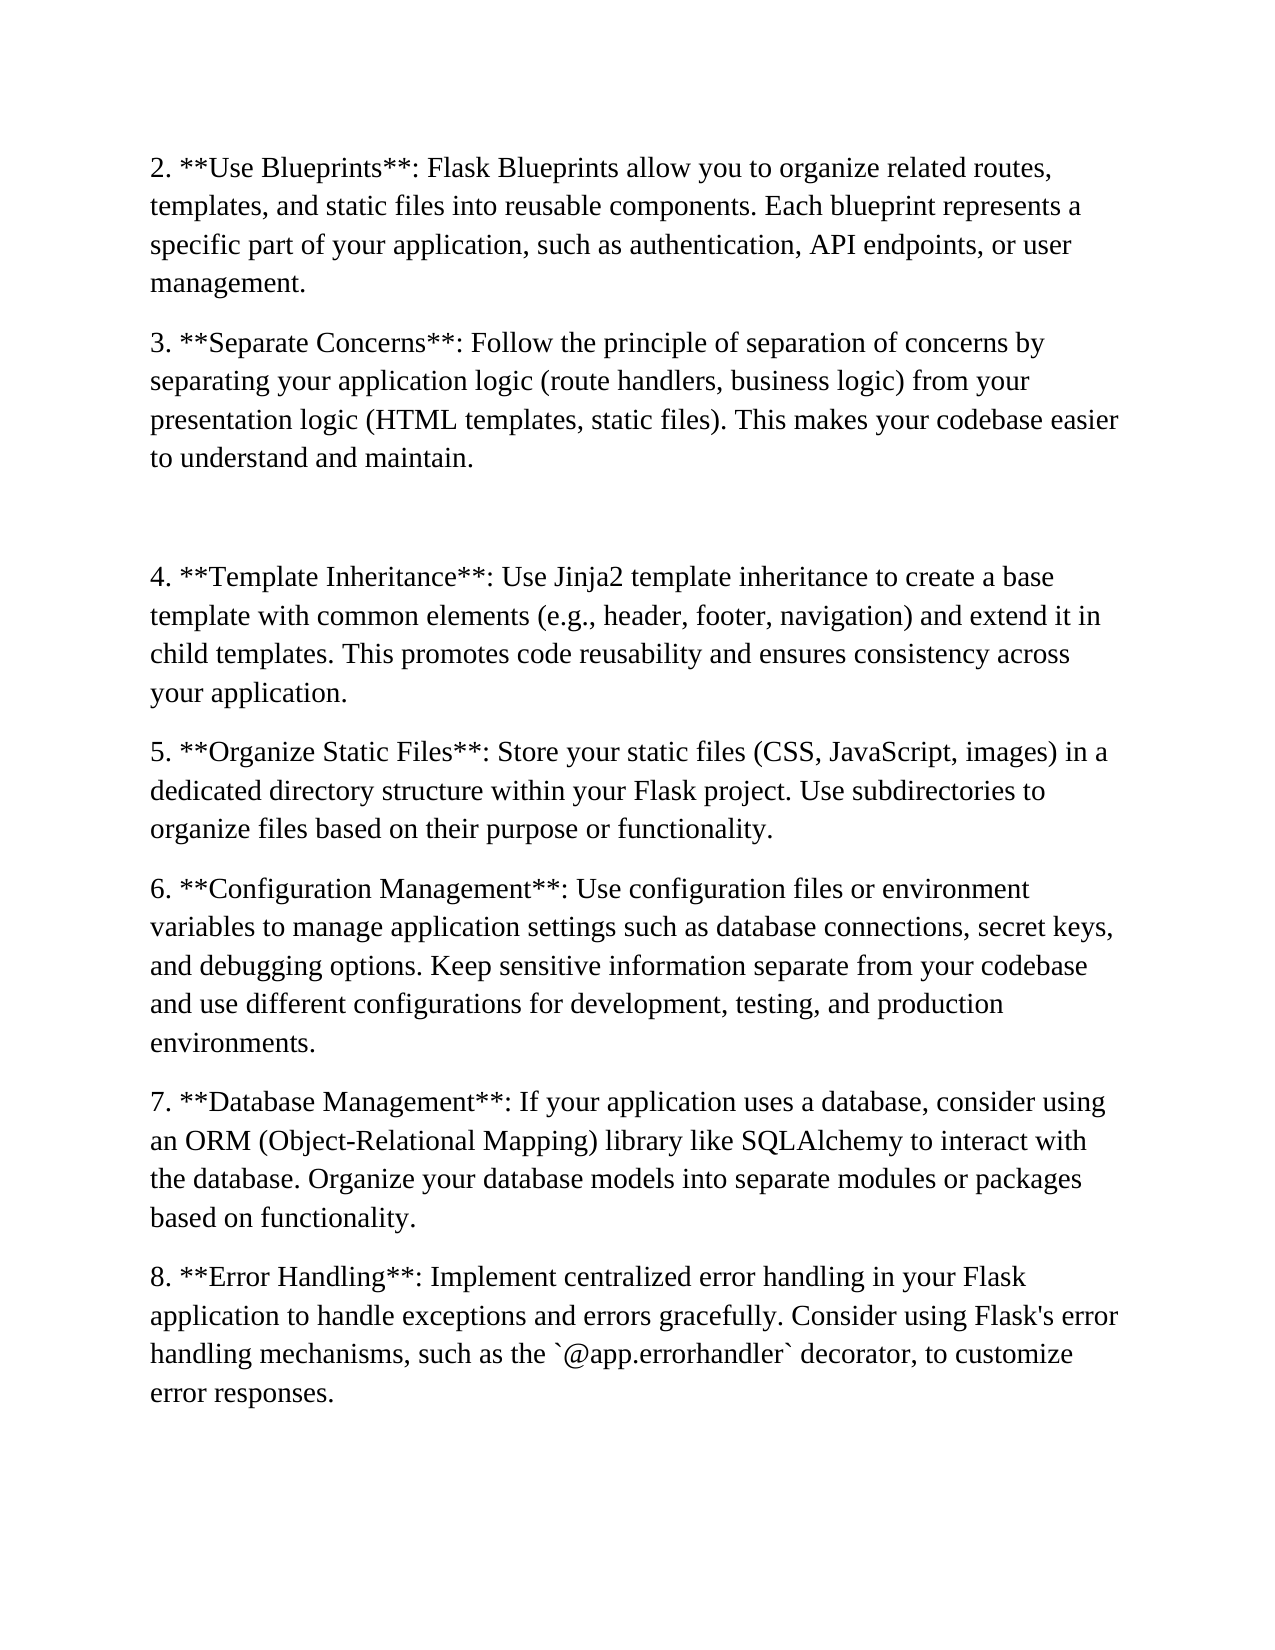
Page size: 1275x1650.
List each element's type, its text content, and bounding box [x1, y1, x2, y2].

text 6. **Configuration Management**: Use configuration files or environment variables to manage application settings such as database connections, secret keys, and debugging options. Keep sensitive information separate from your codebase and use different configurations for development, testing, and production environments. [150, 871, 1125, 1058]
text 8. **Error Handling**: Implement centralized error handling in your Flask application to handle exceptions and errors gracefully. Consider using Flask's error handling mechanisms, such as the `@app.errorhandler` decorator, to customize error responses. [150, 1259, 1125, 1408]
text 2. **Use Blueprints**: Flask Blueprints allow you to organize related routes, templates, and static files into reusable components. Each blueprint represents a specific part of your application, such as authentication, API endpoints, or user management. [150, 150, 1125, 299]
text 7. **Database Management**: If your application uses a database, consider using an ORM (Object-Relational Mapping) library like SQLAlchemy to interact with the database. Organize your database models into separate modules or packages based on functionality. [150, 1084, 1125, 1233]
text 3. **Separate Concerns**: Follow the principle of separation of concerns by separating your application logic (route handlers, business logic) from your presentation logic (HTML templates, static files). This makes your codebase easier to understand and maintain. [150, 325, 1125, 474]
text 4. **Template Inheritance**: Use Jinja2 template inheritance to create a base template with common elements (e.g., header, footer, navigation) and extend it in child templates. This promotes code reusability and ensures consistency across your application. [150, 559, 1125, 708]
text 5. **Organize Static Files**: Store your static files (CSS, JavaScript, images) in a dedicated directory structure within your Flask project. Use subdirectories to organize files based on their purpose or functionality. [150, 734, 1125, 845]
